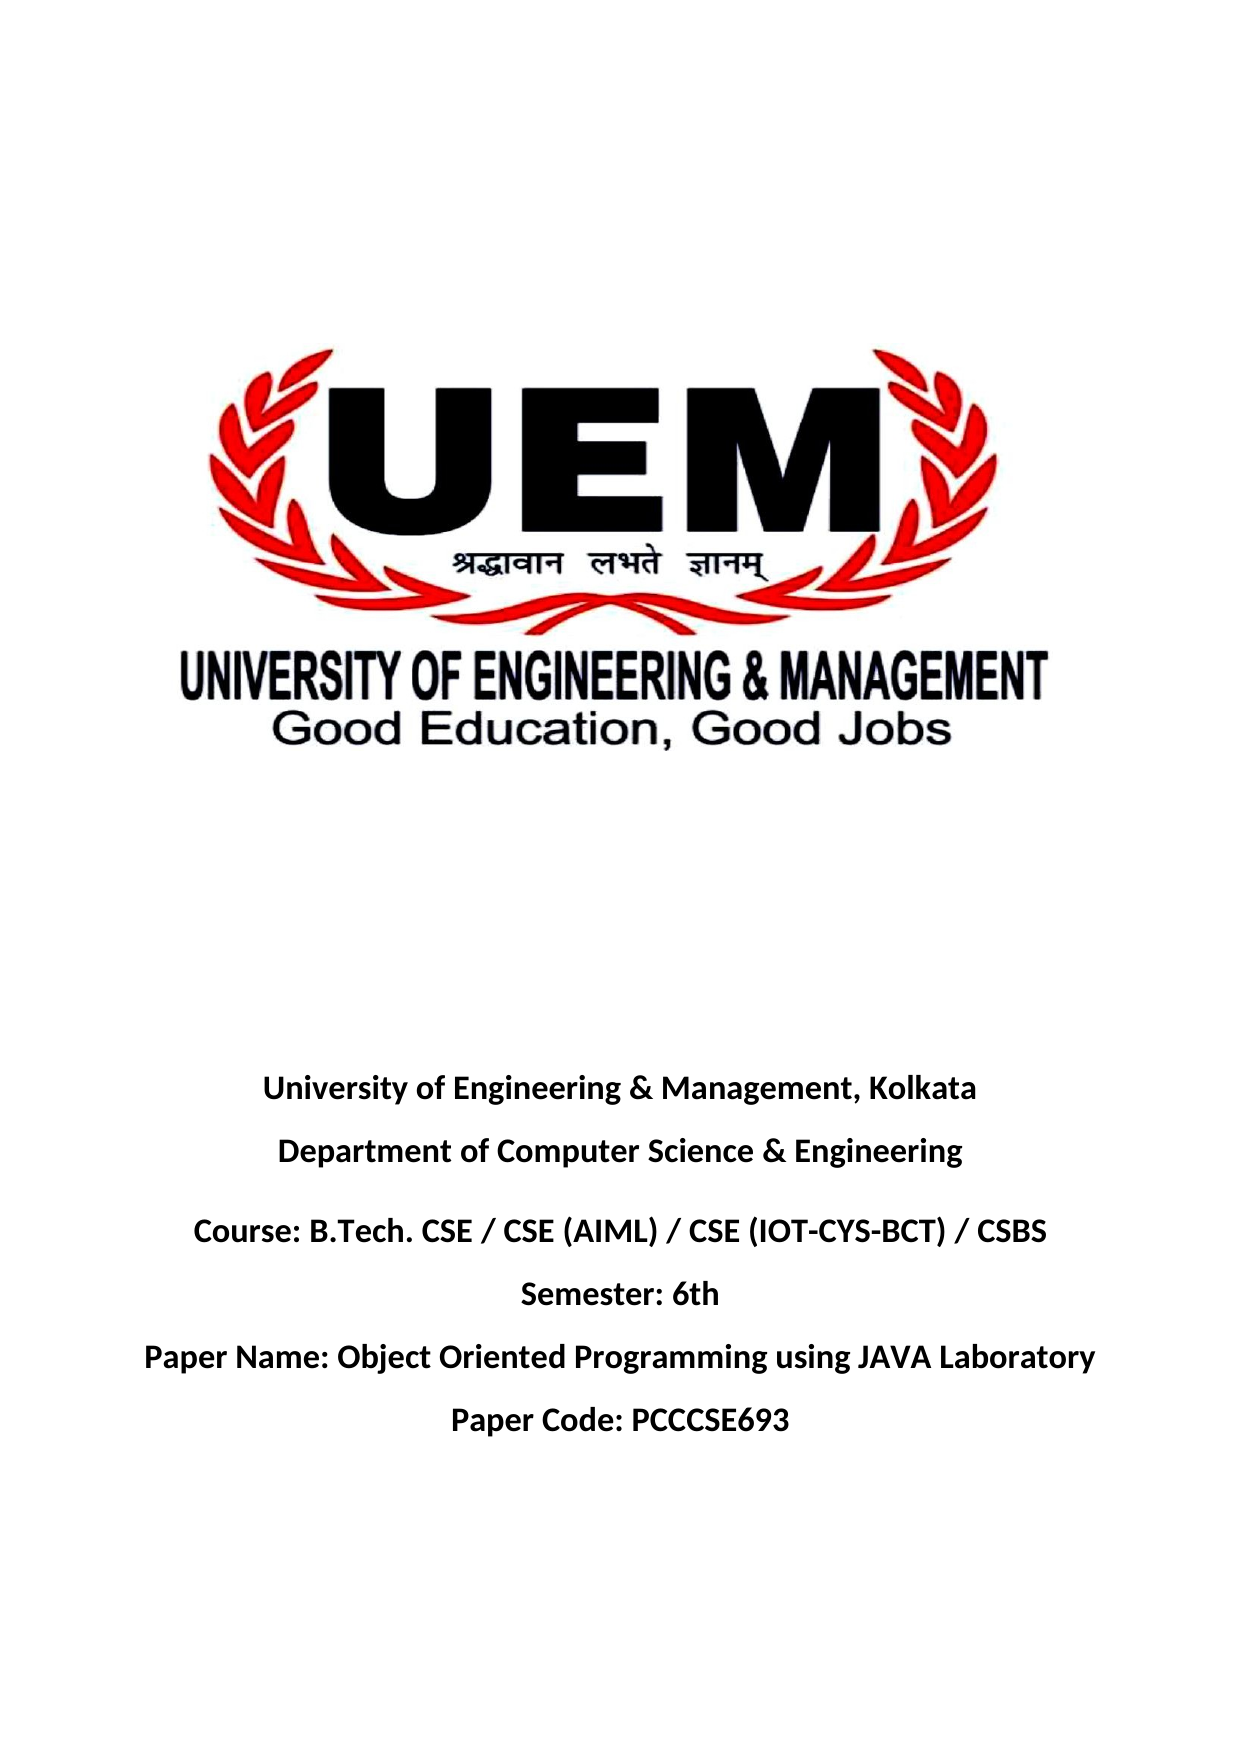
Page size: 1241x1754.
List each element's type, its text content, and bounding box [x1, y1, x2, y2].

subtitle University of Engineering & Management, Kolkata Department of Computer Science & Engineering [193, 1066, 1047, 1171]
text Paper Name: Object Oriented Programming using JAVA Laboratory Paper Code: PCCCSE693 [144, 1334, 1097, 1439]
text Course: B.Tech. CSE / CSE (AIML) / CSE (IOT-CYS-BCT) / CSBS [193, 1209, 1047, 1251]
picture [171, 343, 1054, 751]
subtitle Semester: 6th [193, 1272, 1047, 1314]
